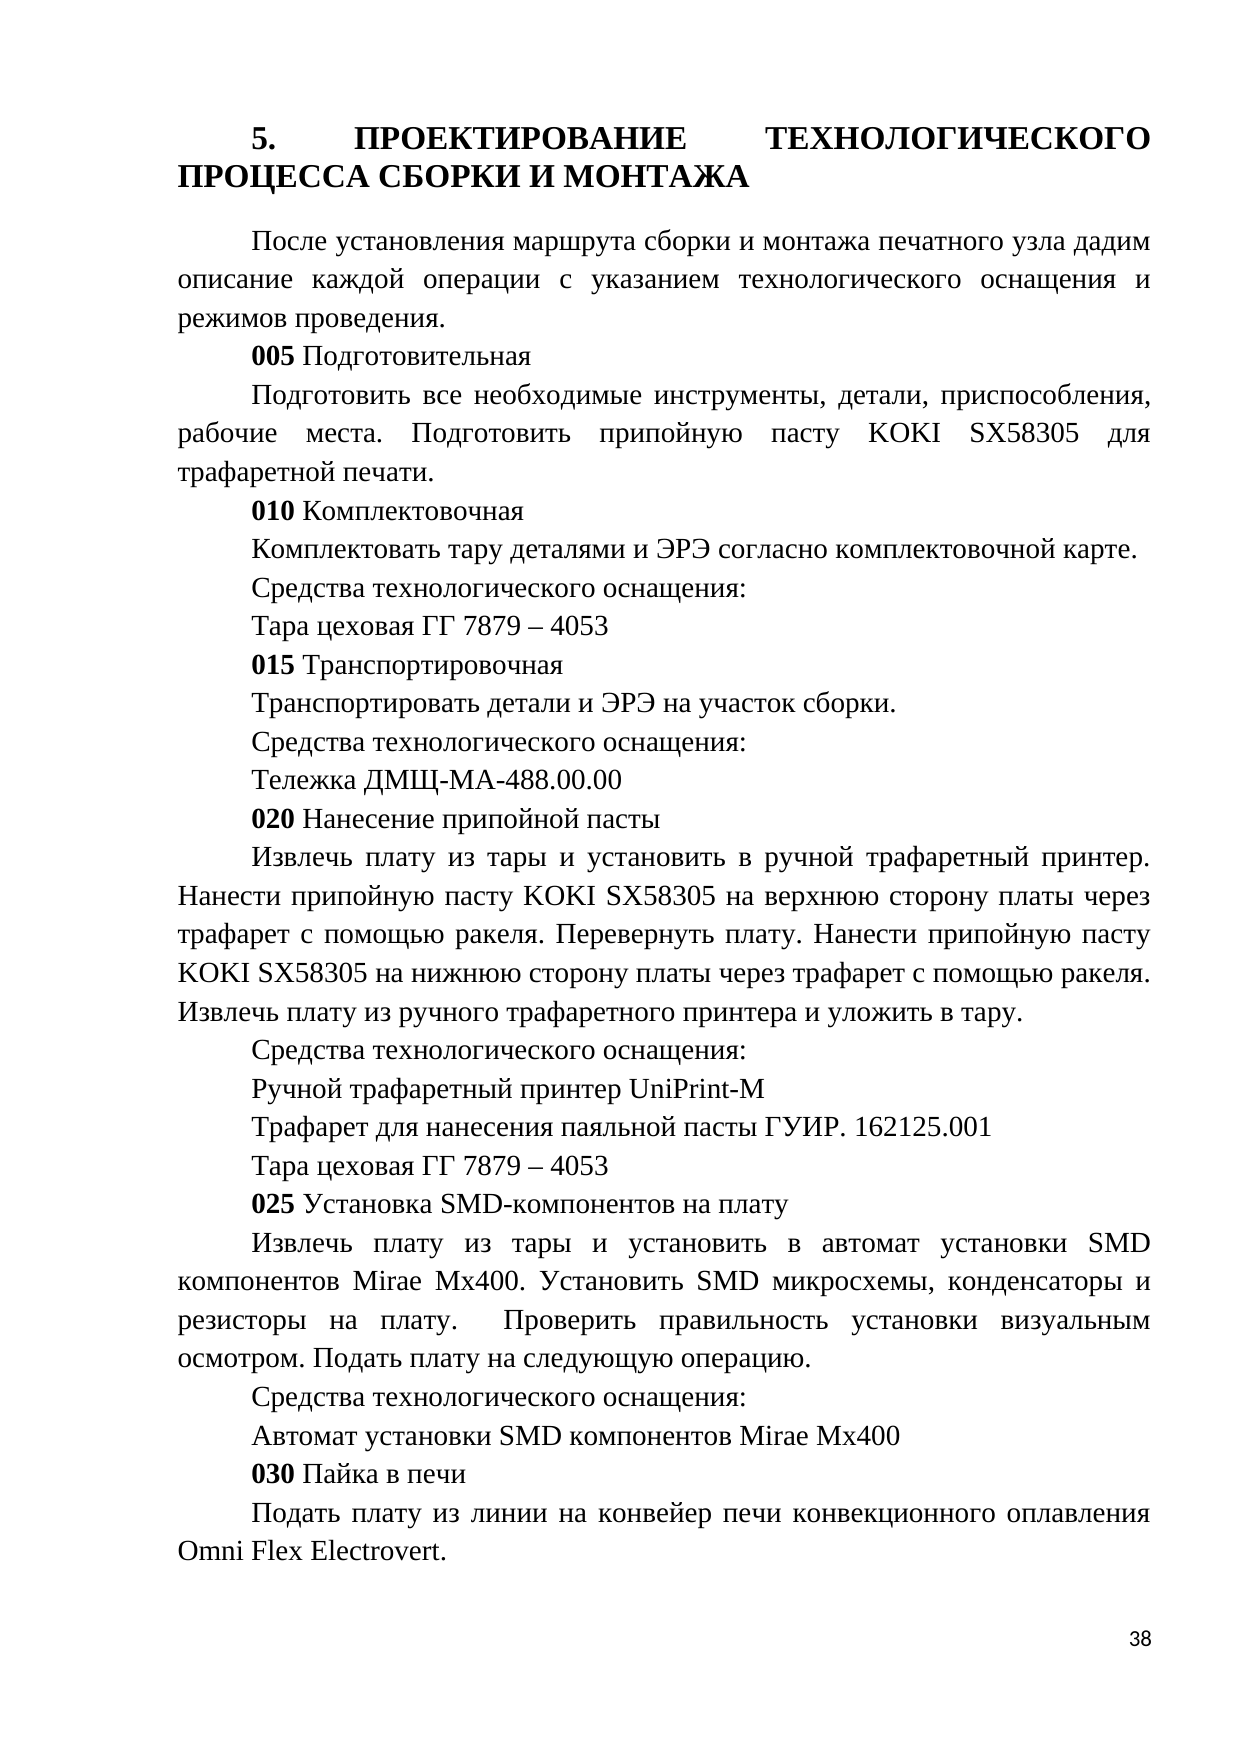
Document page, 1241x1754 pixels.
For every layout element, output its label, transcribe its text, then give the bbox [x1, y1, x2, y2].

text Подать плату из линии на конвейер печи конвекционного оплавления Omni Flex Electrovert. [177, 1495, 1152, 1567]
text 030 Пайка в печи [177, 1456, 1152, 1490]
text Средства технологического оснащения: [177, 1379, 1152, 1413]
text Тара цеховая ГГ 7879 – 4053 [177, 1148, 1152, 1181]
text Транспортировать детали и ЭРЭ на участок сборки. [177, 685, 1152, 719]
text Тара цеховая ГГ 7879 – 4053 [177, 608, 1152, 642]
text 010 Комплектовочная [177, 493, 1152, 526]
text Тележка ДМЩ-МА-488.00.00 [177, 762, 1152, 796]
text Средства технологического оснащения: [177, 724, 1152, 757]
text Автомат установки SMD компонентов Mirae Mx400 [177, 1418, 1152, 1451]
text Ручной трафаретный принтер UniPrint-M [177, 1071, 1152, 1104]
text После установления маршрута сборки и монтажа печатного узла дадим описание каждой операции с указанием технологического оснащения и режимов проведения. [177, 223, 1152, 333]
text Подготовить все необходимые инструменты, детали, приспособления, рабочие места. Подготовить припойную пасту KOKI SX58305 для трафаретной печати. [177, 377, 1152, 488]
text 025 Установка SMD-компонентов на плату [177, 1186, 1152, 1220]
subtitle 5. ПРОЕКТИРОВАНИЕ ТЕХНОЛОГИЧЕСКОГО ПРОЦЕССА СБОРКИ И МОНТАЖА [177, 118, 1152, 195]
text Средства технологического оснащения: [177, 570, 1152, 603]
text 020 Нанесение припойной пасты [177, 801, 1152, 834]
text Средства технологического оснащения: [177, 1032, 1152, 1066]
text Извлечь плату из тары и установить в автомат установки SMD компонентов Mirae Mx400. Установить SMD микросхемы, конденсаторы и резисторы на плату. Проверить правильность установки визуальным осмотром. Подать плату на следующую операцию. [177, 1225, 1152, 1374]
text Трафарет для нанесения паяльной пасты ГУИР. 162125.001 [177, 1109, 1152, 1143]
text 005 Подготовительная [177, 338, 1152, 372]
text Извлечь плату из тары и установить в ручной трафаретный принтер. Нанести припойную пасту KOKI SX58305 на верхнюю сторону платы через трафарет с помощью ракеля. Перевернуть плату. Нанести припойную пасту KOKI SX58305 на нижнюю сторону платы через трафарет с помощью ракеля. Извлечь плату из ручного трафаретного принтера и уложить в тару. [177, 839, 1152, 1027]
text 015 Транспортировочная [177, 647, 1152, 680]
text Комплектовать тару деталями и ЭРЭ согласно комплектовочной карте. [177, 531, 1152, 565]
